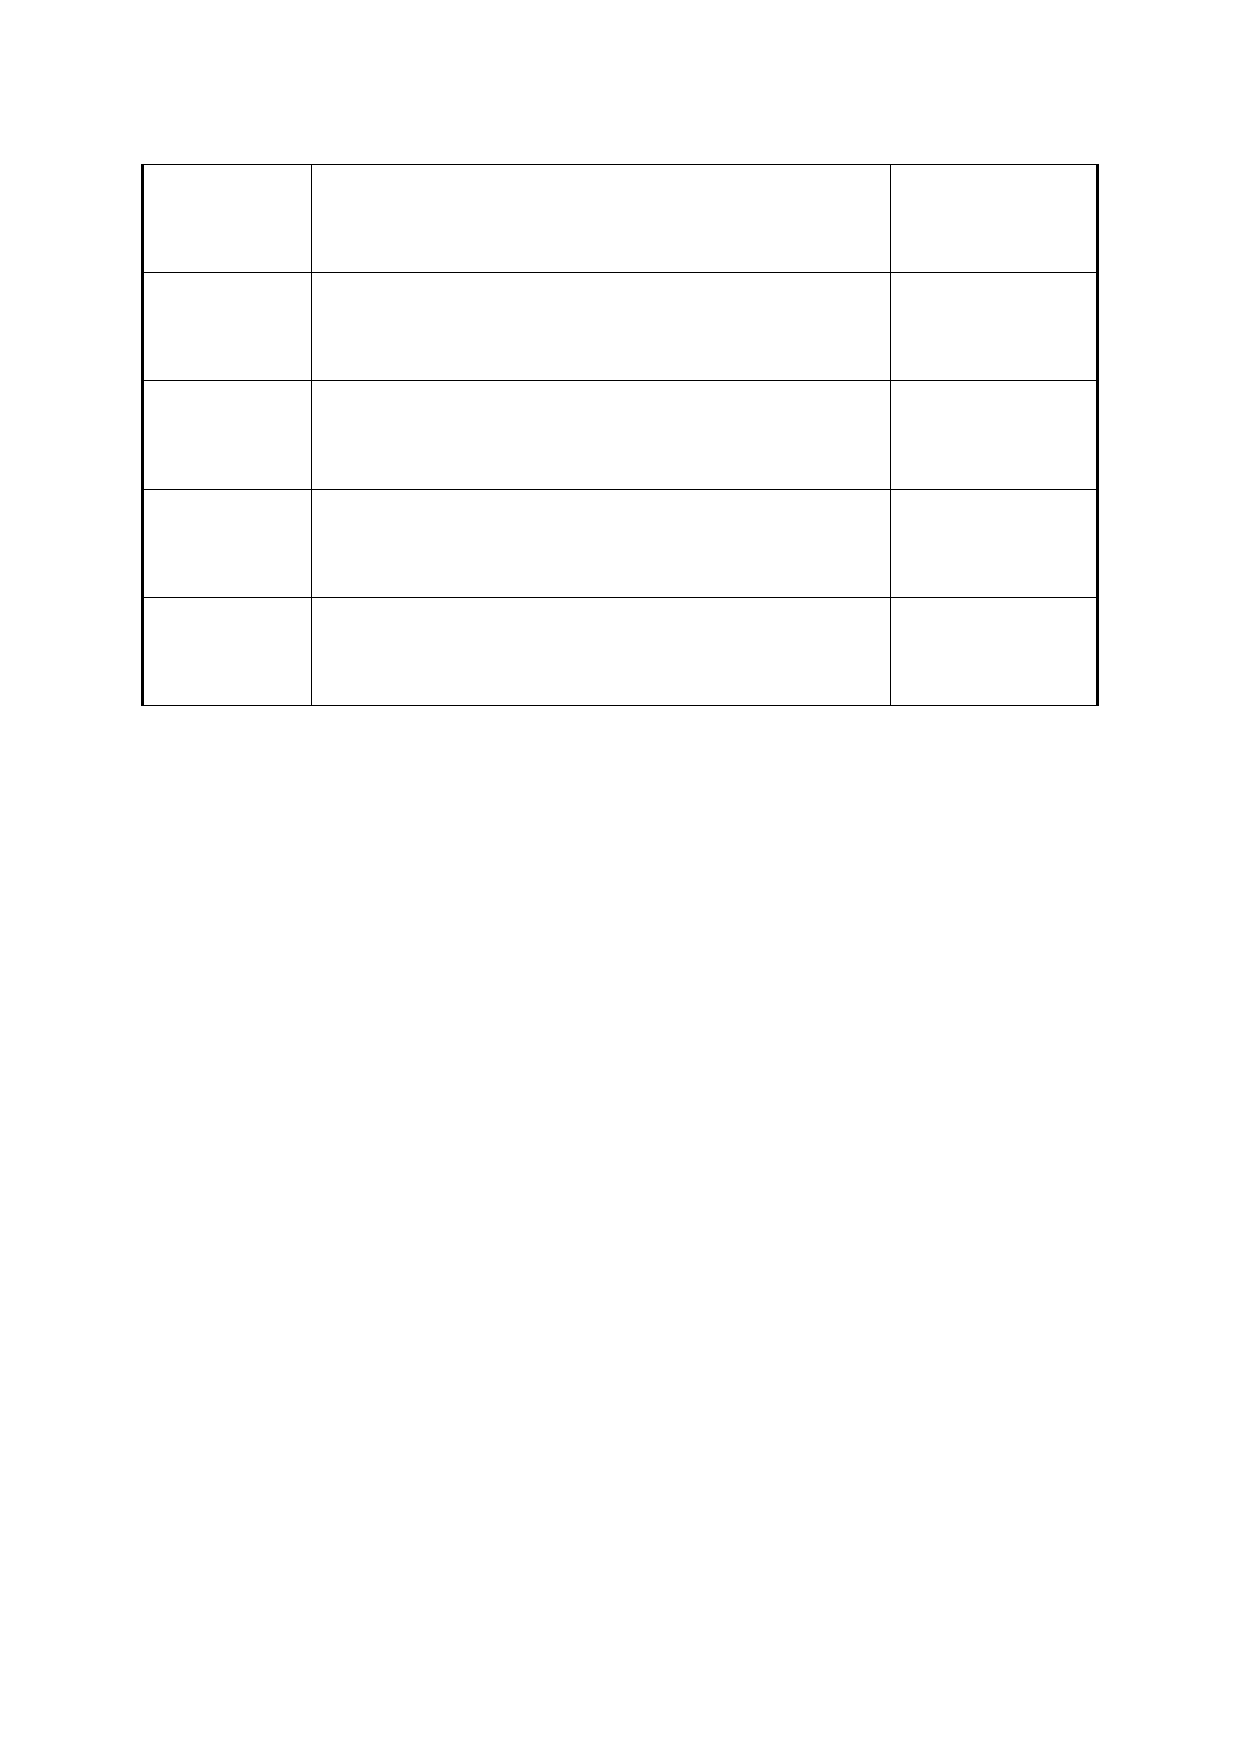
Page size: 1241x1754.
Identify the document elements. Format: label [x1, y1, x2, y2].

table_cell [144, 381, 311, 488]
table_cell [312, 490, 890, 597]
table_cell [312, 381, 890, 488]
table_cell [144, 598, 311, 705]
table_cell [891, 598, 1096, 705]
table_cell [891, 273, 1096, 380]
table_cell [312, 598, 890, 705]
table_cell [891, 490, 1096, 597]
table_cell [144, 165, 311, 272]
table_cell [891, 381, 1096, 488]
table_cell [312, 165, 890, 272]
table_cell [144, 273, 311, 380]
table_cell [891, 165, 1096, 272]
table_cell [312, 273, 890, 380]
table_cell [144, 490, 311, 597]
